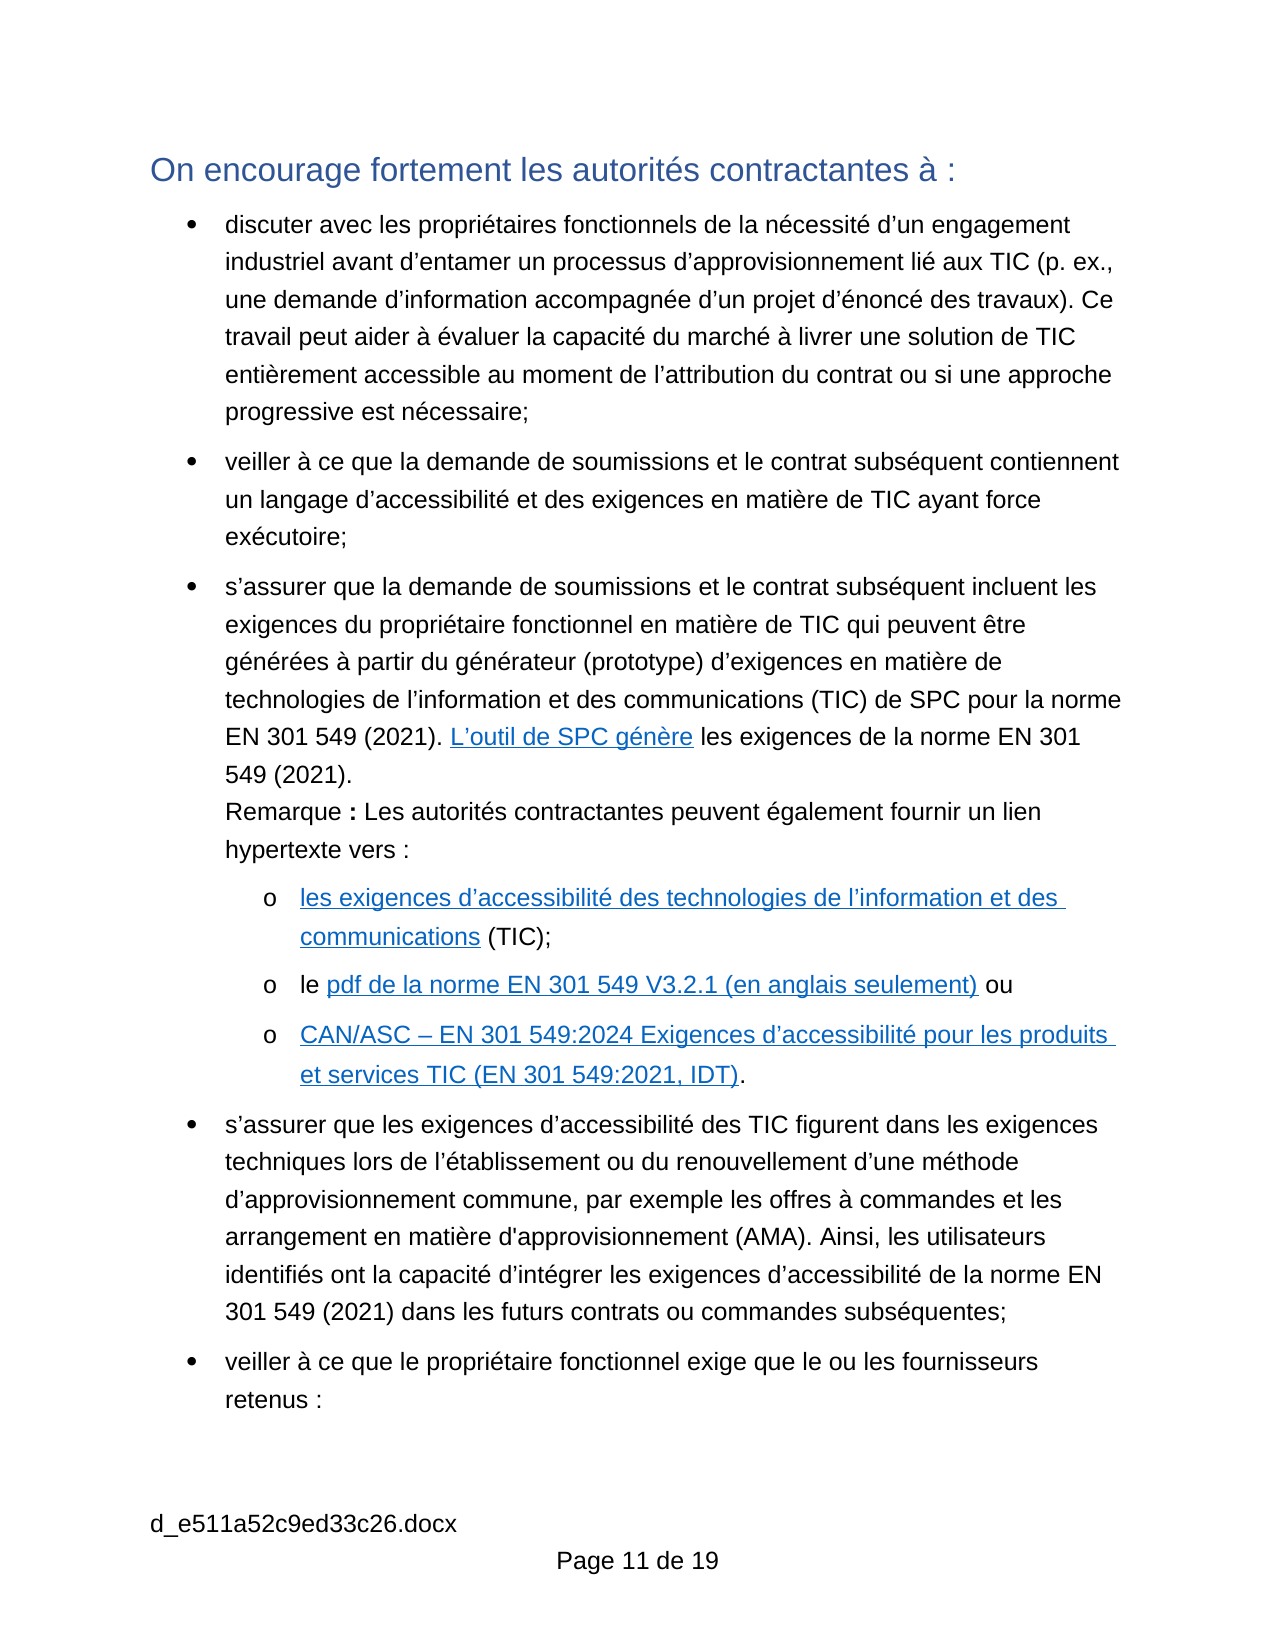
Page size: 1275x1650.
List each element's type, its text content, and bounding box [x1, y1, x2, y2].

list veiller à ce que la demande de soumissions et le contrat subséquent contiennent un langage d’accessibilité et des exigences en matière de TIC ayant force exécutoire; [187, 438, 1125, 551]
list le pdf de la norme EN 301 549 V3.2.1 (en anglais seulement) ou [262, 963, 1125, 1001]
list CAN/ASC – EN 301 549:2024 Exigences d’accessibilité pour les produits et services TIC (EN 301 549:2021, IDT). [262, 1013, 1125, 1088]
list discuter avec les propriétaires fonctionnels de la nécessité d’un engagement industriel avant d’entamer un processus d’approvisionnement lié aux TIC (p. ex., une demande d’information accompagnée d’un projet d’énoncé des travaux). Ce travail peut aider à évaluer la capacité du marché à livrer une solution de TIC entièrement accessible au moment de l’attribution du contrat ou si une approche progressive est nécessaire; [187, 201, 1125, 426]
list veiller à ce que le propriétaire fonctionnel exige que le ou les fournisseurs retenus : [187, 1338, 1125, 1413]
list s’assurer que les exigences d’accessibilité des TIC figurent dans les exigences techniques lors de l’établissement ou du renouvellement d’une méthode d’approvisionnement commune, par exemple les offres à commandes et les arrangement en matière d'approvisionnement (AMA). Ainsi, les utilisateurs identifiés ont la capacité d’intégrer les exigences d’accessibilité de la norme EN 301 549 (2021) dans les futurs contrats ou commandes subséquentes; [187, 1101, 1125, 1326]
subtitle On encourage fortement les autorités contractantes à : [150, 150, 1125, 188]
list les exigences d’accessibilité des technologies de l’information et des communications (TIC); [262, 876, 1125, 951]
list s’assurer que la demande de soumissions et le contrat subséquent incluent les exigences du propriétaire fonctionnel en matière de TIC qui peuvent être générées à partir du générateur (prototype) d’exigences en matière de technologies de l’information et des communications (TIC) de SPC pour la norme EN 301 549 (2021). L’outil de SPC génère les exigences de la norme EN 301 549 (2021). Remarque : Les autorités contractantes peuvent également fournir un lien hypertexte vers : [187, 563, 1125, 863]
